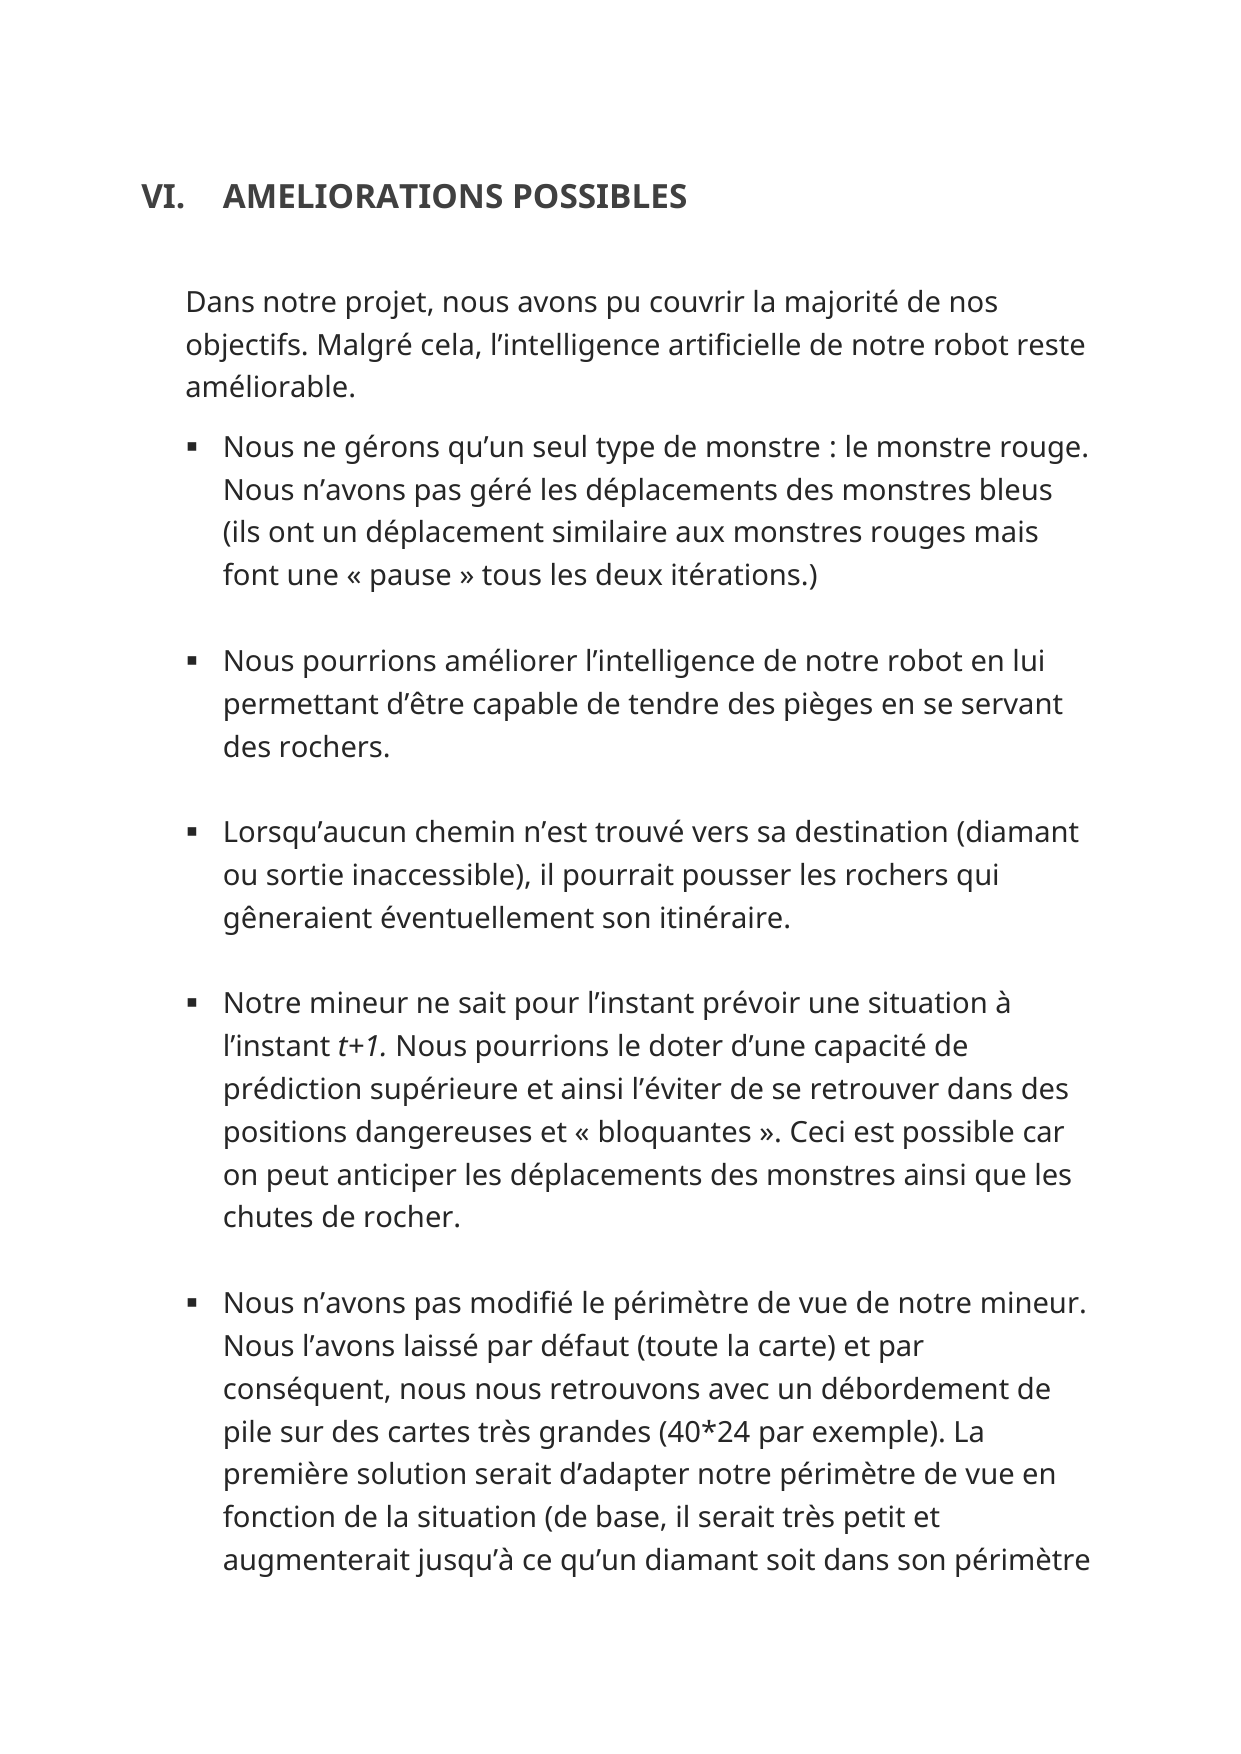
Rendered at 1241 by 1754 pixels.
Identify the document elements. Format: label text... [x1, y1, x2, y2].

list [185, 1282, 1093, 1579]
list Notre mineur ne sait pour l’instant prévoir une situation à l’instant t+1. Nous pourrions le doter d’une capacité de prédiction supérieure et ainsi l’éviter de se retrouver dans des positions dangereuses et « bloquantes ». Ceci est possible car on peut anticiper les déplacements des monstres ainsi que les chutes de rocher. [185, 983, 1093, 1236]
text Dans notre projet, nous avons pu couvrir la majorité de nos objectifs. Malgré cela, l’intelligence artificielle de notre robot reste améliorable. [185, 281, 1093, 406]
list Nous ne gérons qu’un seul type de monstre : le monstre rouge. Nous n’avons pas géré les déplacements des monstres bleus (ils ont un déplacement similaire aux monstres rouges mais font une « pause » tous les deux itérations.) [185, 426, 1093, 594]
subtitle AMELIORATIONS POSSIBLES [185, 173, 1093, 218]
list Lorsqu’aucun chemin n’est trouvé vers sa destination (diamant ou sortie inaccessible), il pourrait pousser les rochers qui gêneraient éventuellement son itinéraire. [185, 811, 1093, 937]
list Nous pourrions améliorer l’intelligence de notre robot en lui permettant d’être capable de tendre des pièges en se servant des rochers. [185, 640, 1093, 766]
